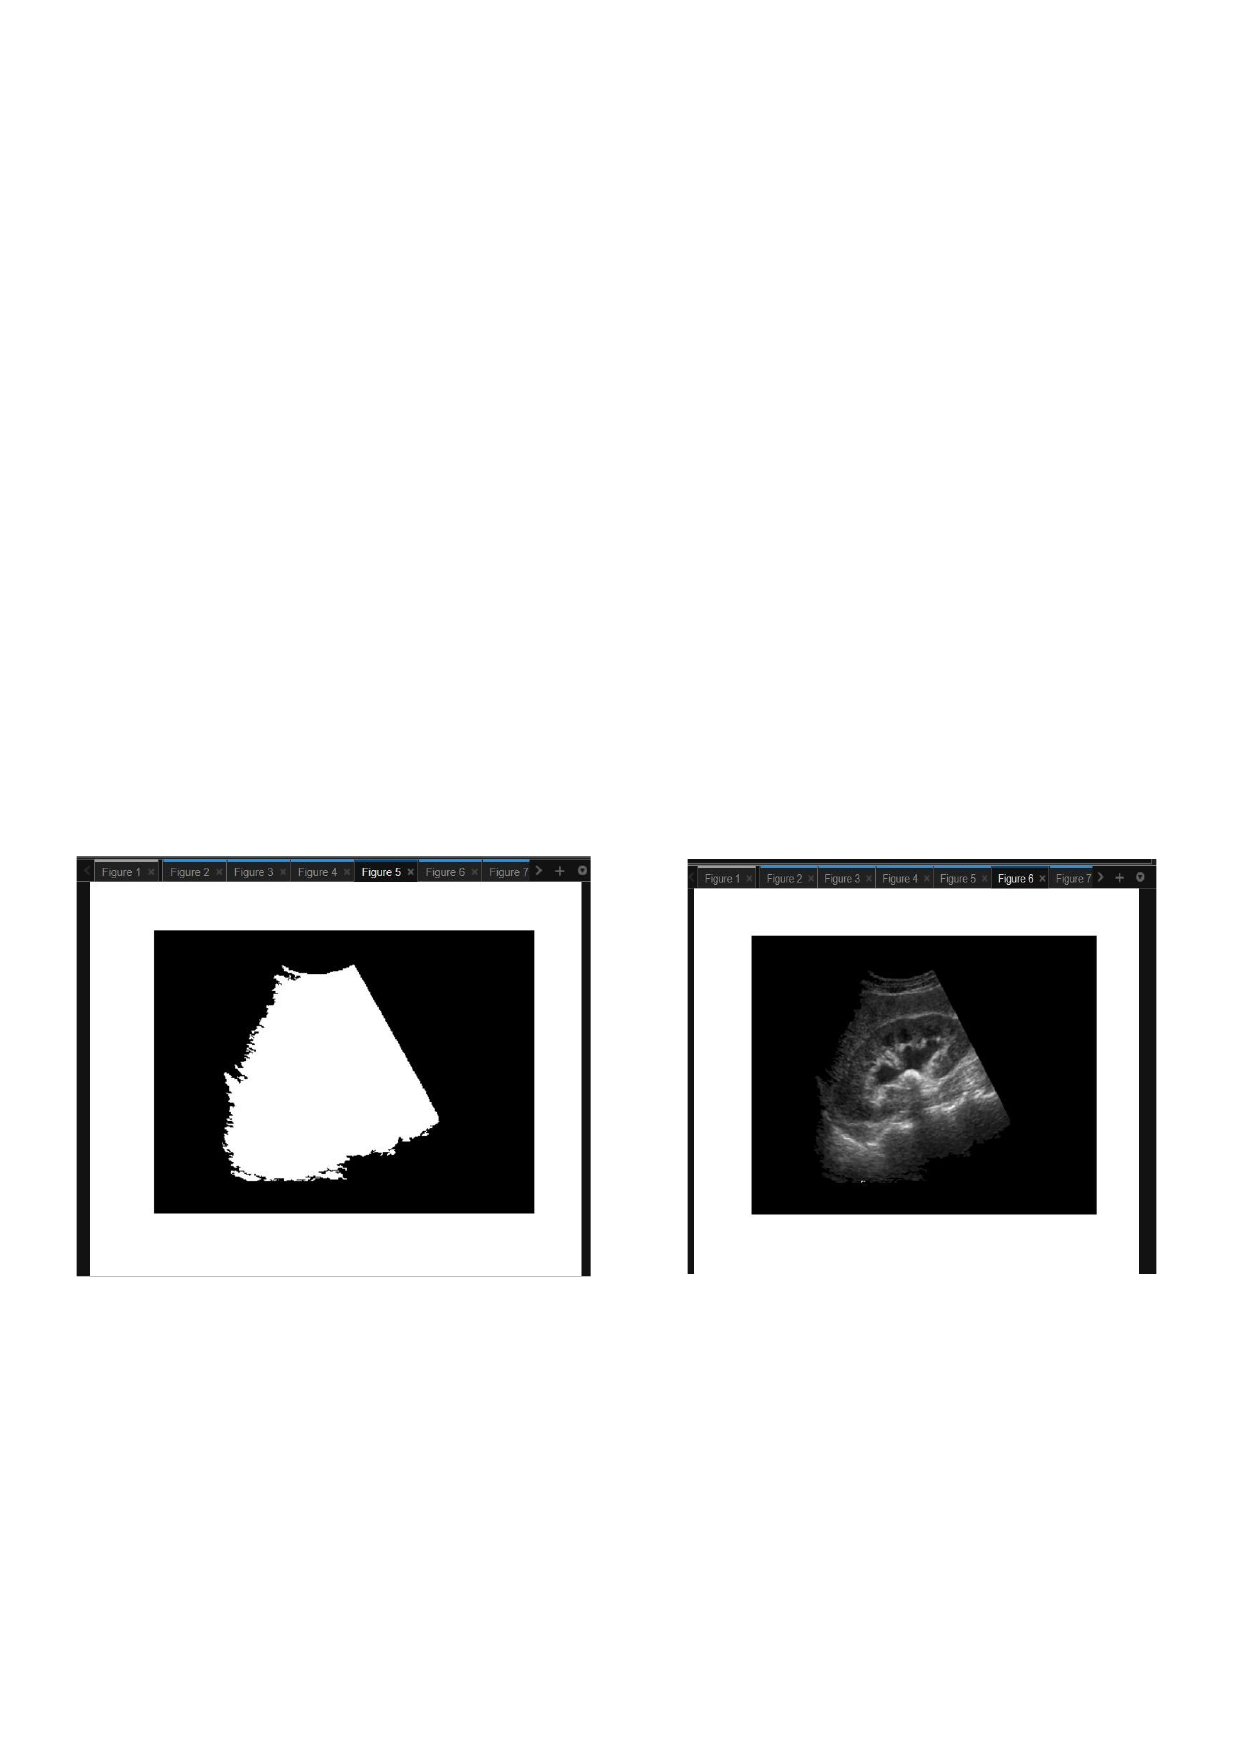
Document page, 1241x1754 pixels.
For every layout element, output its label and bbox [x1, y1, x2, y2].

picture [76, 856, 591, 1277]
picture [687, 859, 1157, 1274]
